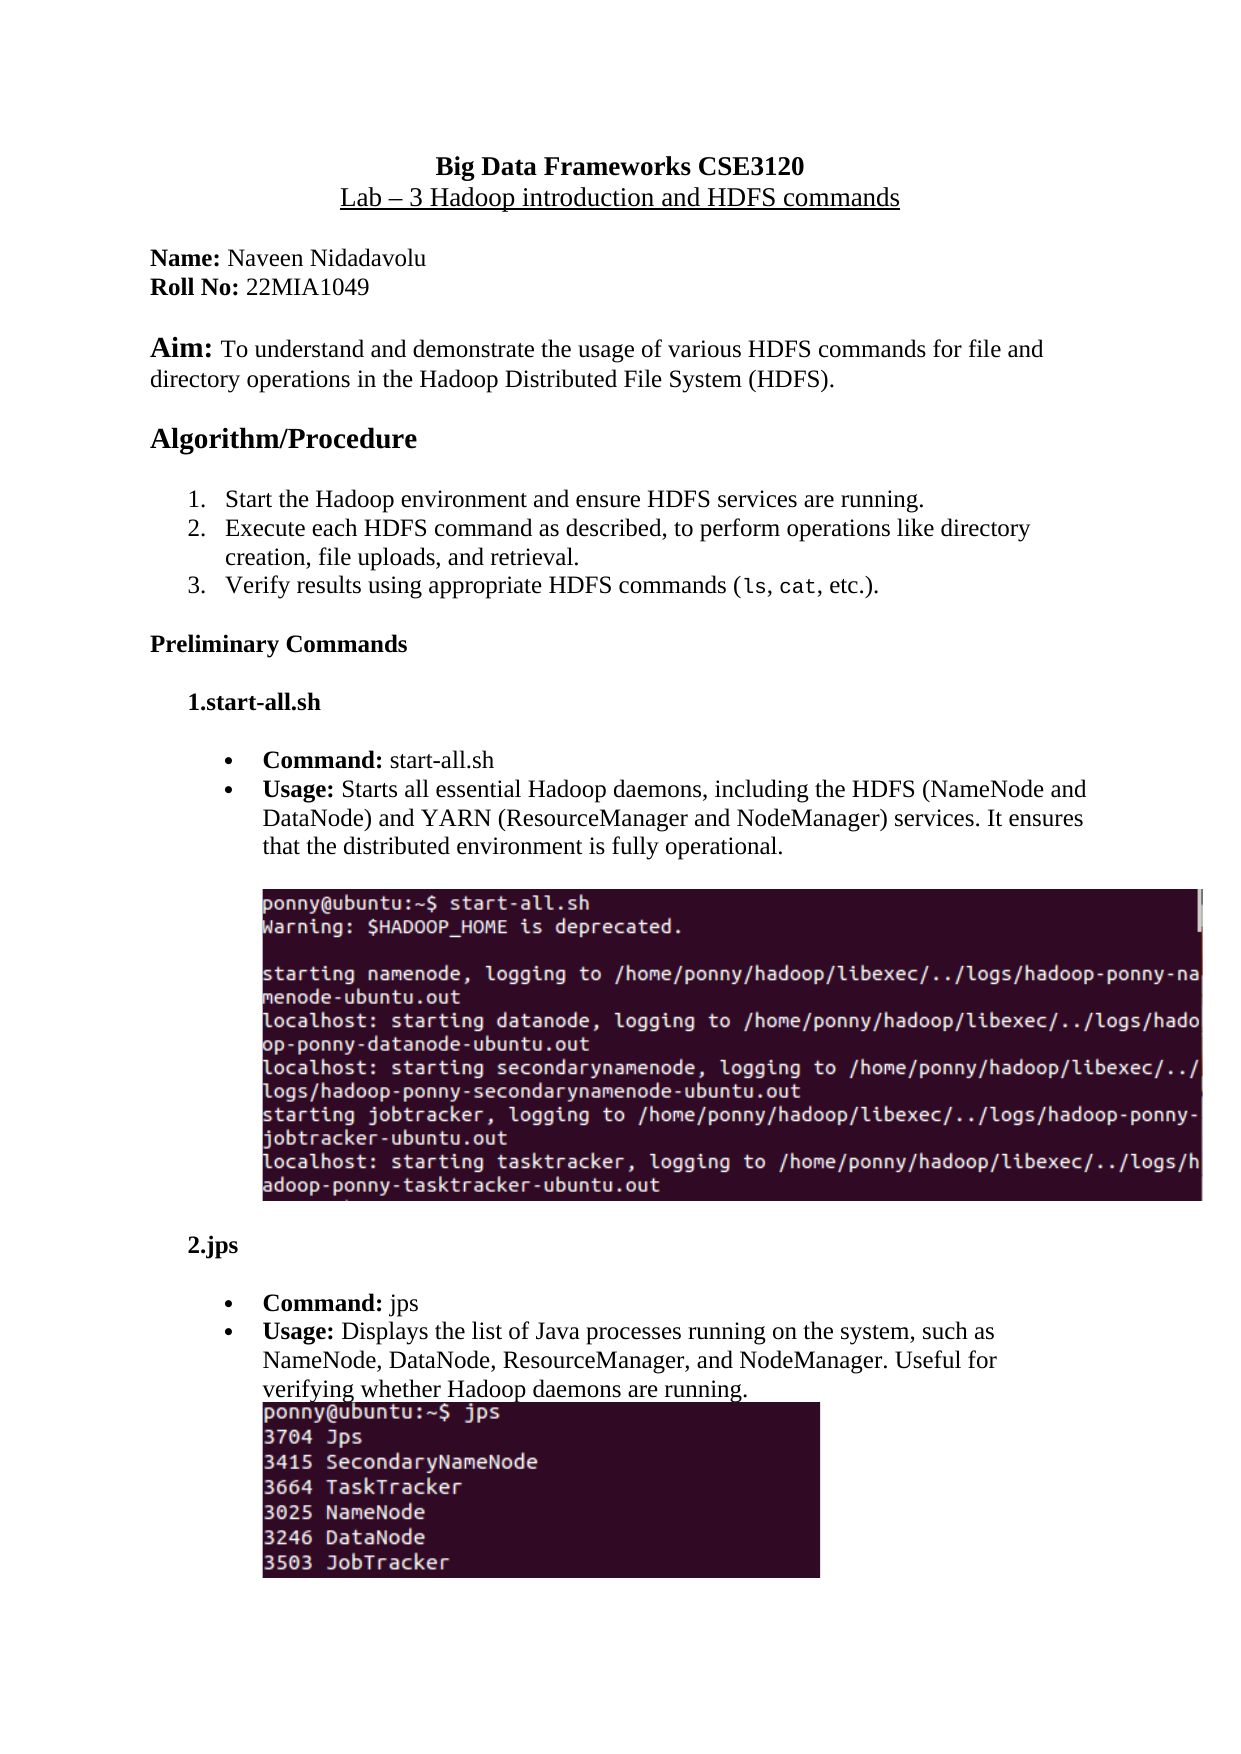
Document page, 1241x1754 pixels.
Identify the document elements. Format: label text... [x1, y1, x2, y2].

text Aim: To understand and demonstrate the usage of various HDFS commands for file and directory operations in the Hadoop Distributed File System (HDFS). [150, 330, 1090, 392]
text 2.jps [187, 1230, 1090, 1258]
list Execute each HDFS command as described, to perform operations like directory creation, file uploads, and retrieval. [187, 513, 1090, 571]
list Verify results using appropriate HDFS commands (ls, cat, etc.). [187, 571, 1090, 600]
list Usage: Starts all essential Hadoop daemons, including the HDFS (NameNode and DataNode) and YARN (ResourceManager and NodeManager) services. It ensures that the distributed environment is fully operational. [225, 774, 1090, 860]
text 1.start-all.sh [187, 687, 1090, 716]
picture [262, 1402, 821, 1578]
list Command: start-all.sh [225, 745, 1090, 774]
list Command: jps [225, 1288, 1090, 1316]
text Preliminary Commands [150, 629, 1090, 658]
list Start the Hadoop environment and ensure HDFS services are running. [187, 484, 1090, 513]
text Roll No: 22MIA1049 [150, 272, 1090, 301]
text Lab – 3 Hadoop introduction and HDFS commands [150, 181, 1090, 212]
text Big Data Frameworks CSE3120 [150, 150, 1090, 181]
text Name: Naveen Nidadavolu [150, 243, 1090, 272]
picture [262, 889, 1203, 1201]
text Algorithm/Procedure [150, 422, 1090, 455]
